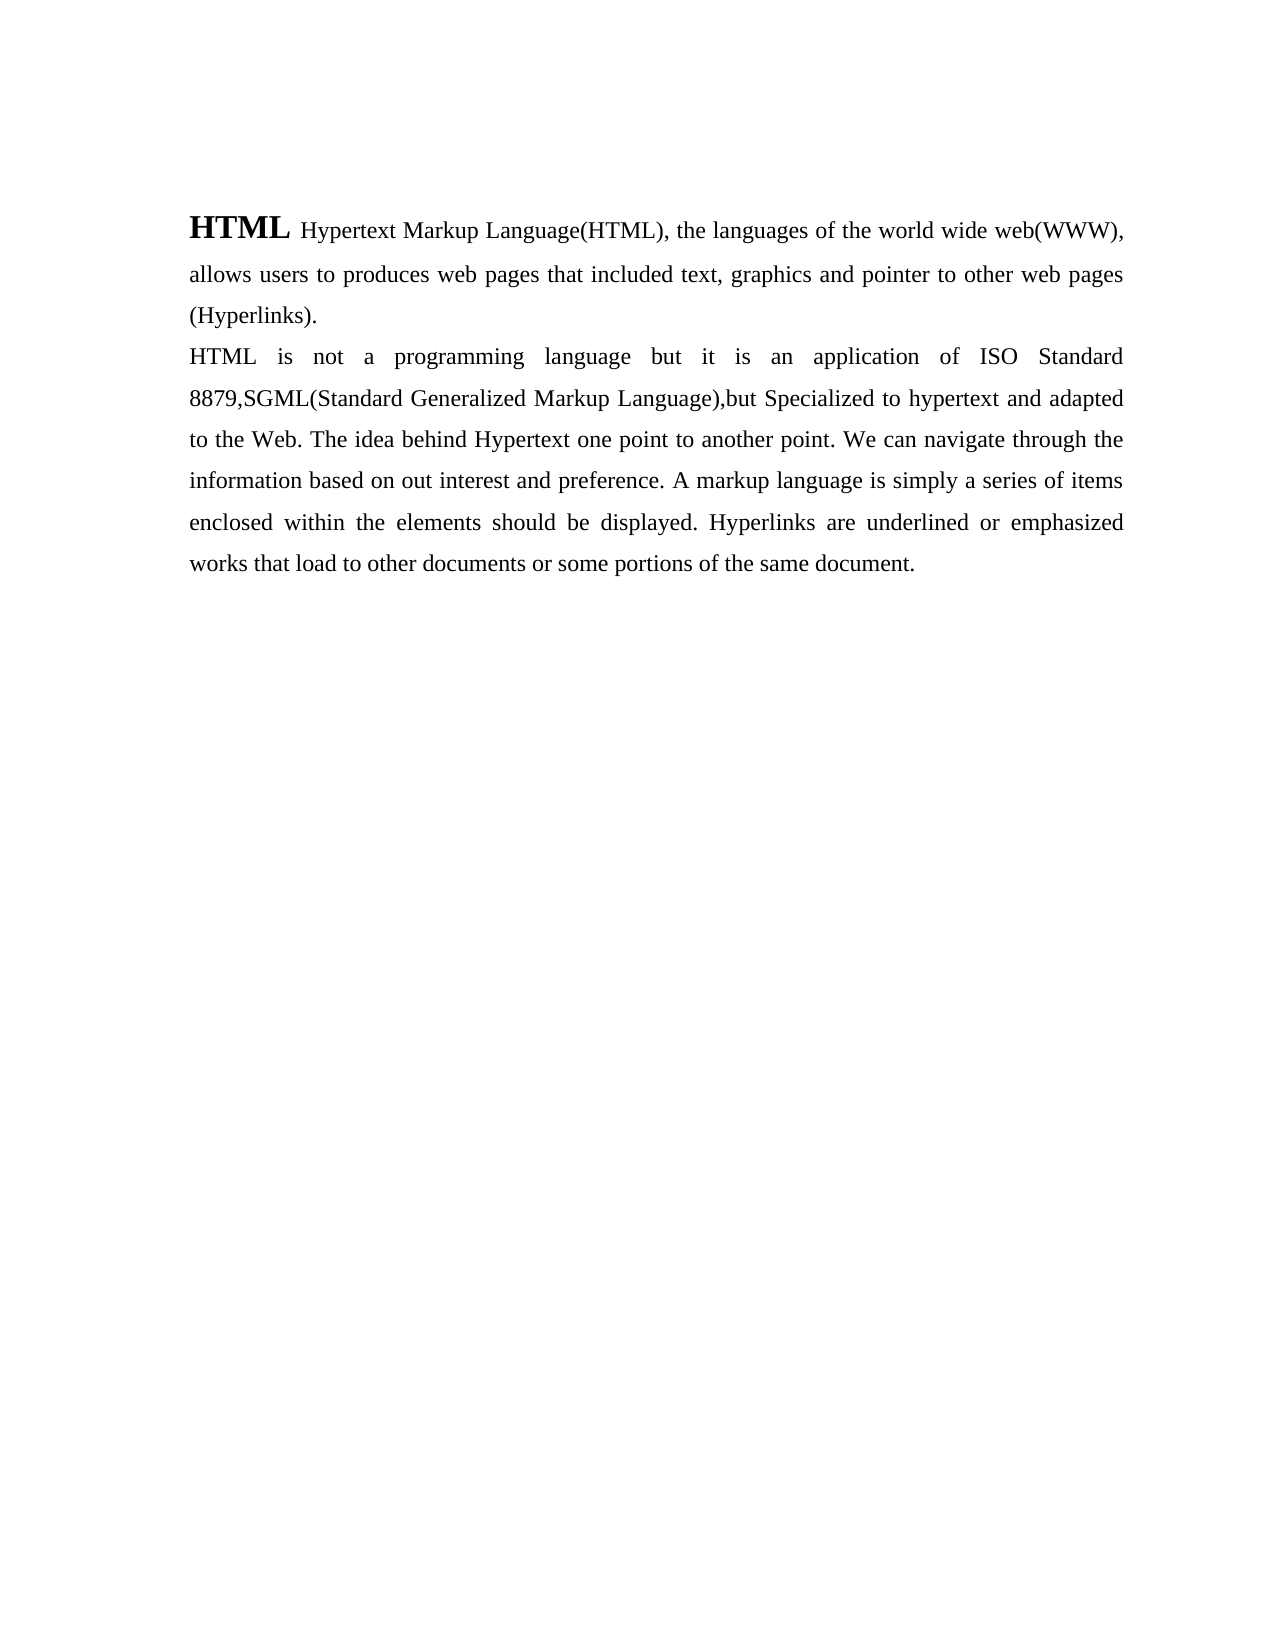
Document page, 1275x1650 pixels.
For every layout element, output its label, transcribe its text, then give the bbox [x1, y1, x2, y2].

list HTML Hypertext Markup Language(HTML), the languages of the world wide web(WWW), allows users to produces web pages that included text, graphics and pointer to other web pages (Hyperlinks). [189, 207, 1125, 328]
list HTML is not a programming language but it is an application of ISO Standard 8879,SGML(Standard Generalized Markup Language),but Specialized to hypertext and adapted to the Web. The idea behind Hypertext one point to another point. We can navigate through the information based on out interest and preference. A markup language is simply a series of items enclosed within the elements should be displayed. Hyperlinks are underlined or emphasized works that load to other documents or some portions of the same document. [189, 342, 1125, 577]
